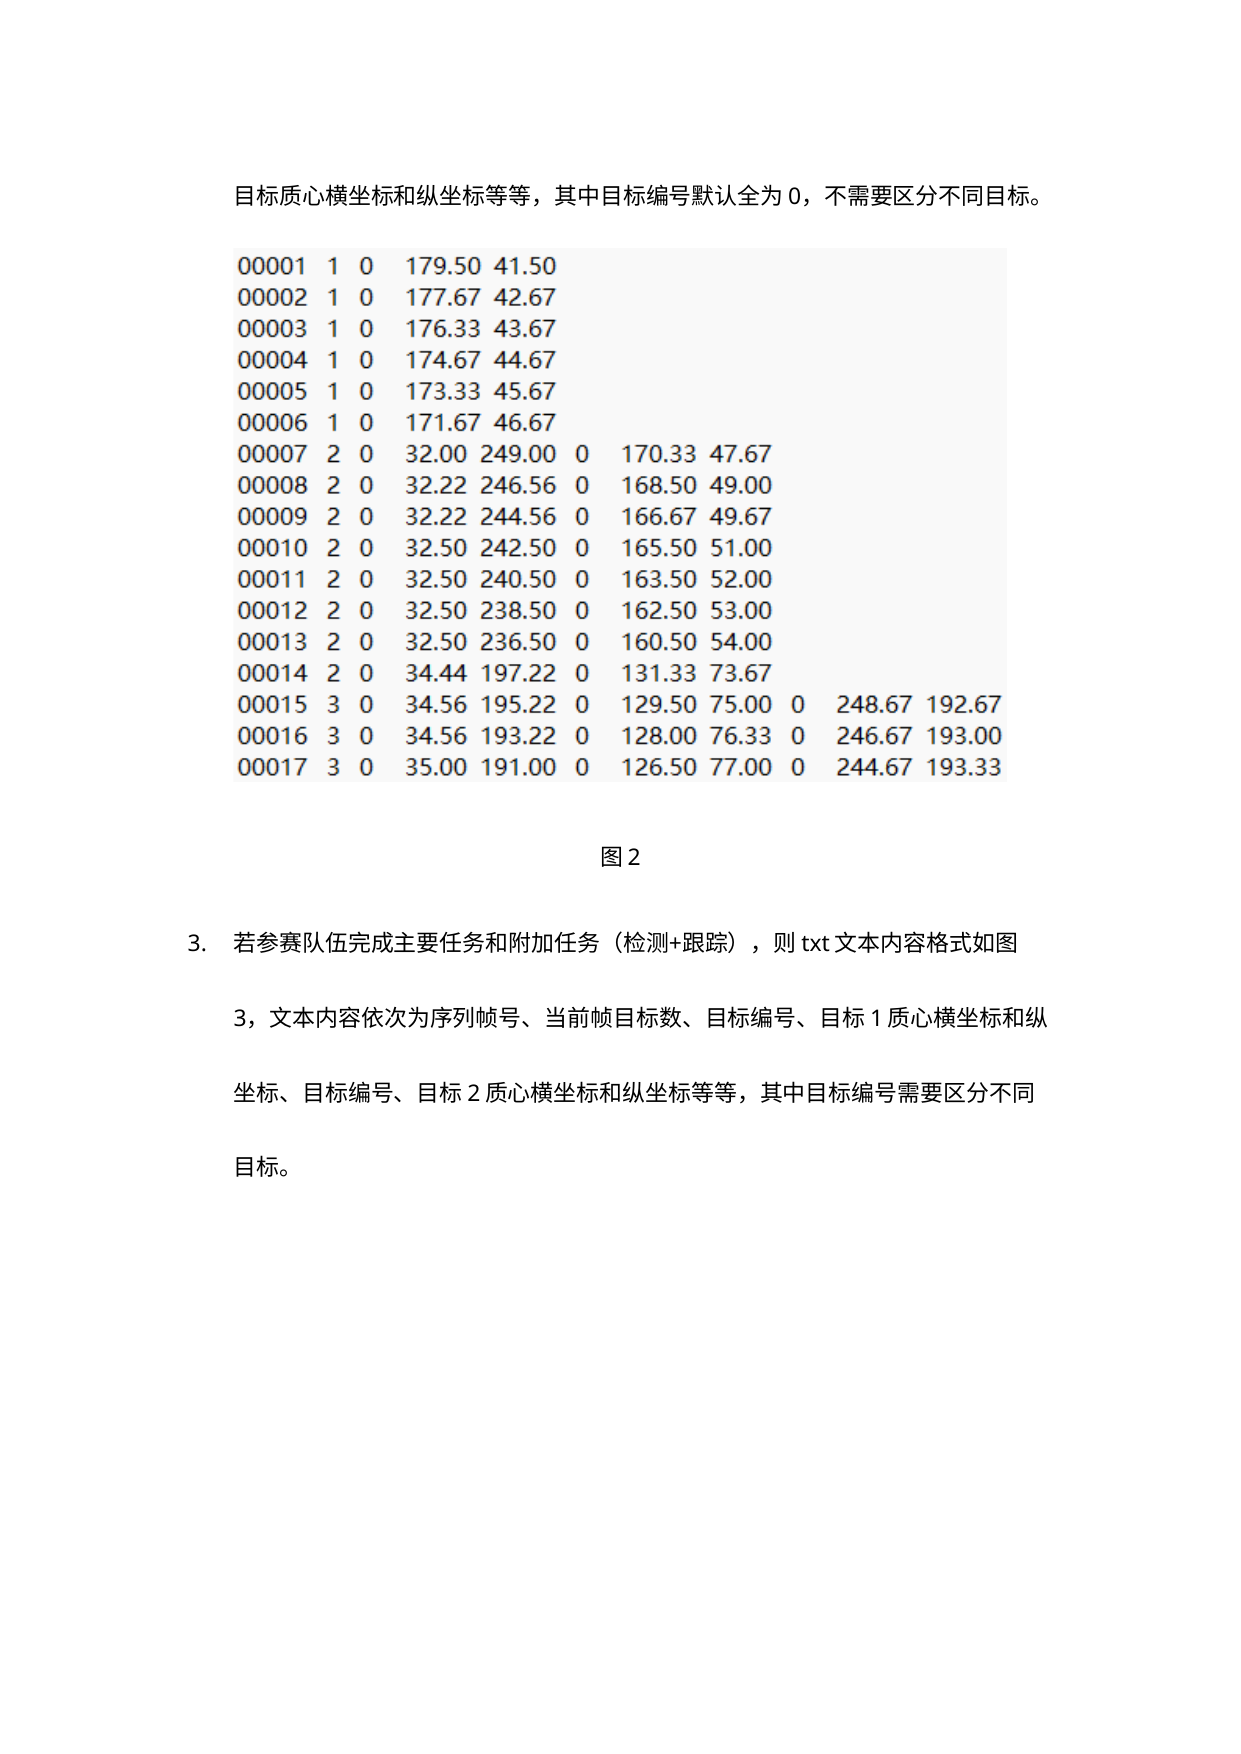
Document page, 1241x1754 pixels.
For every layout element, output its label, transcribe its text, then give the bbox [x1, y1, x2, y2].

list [187, 162, 1053, 227]
picture [233, 248, 1007, 782]
text 图2 [187, 822, 1053, 887]
list 若参赛队伍完成主要任务和附加任务（检测+跟踪），则txt文本内容格式如图3，文本内容依次为序列帧号、当前帧目标数、目标编号、目标1质心横坐标和纵坐标、目标编号、目标2质心横坐标和纵坐标等等，其中目标编号需要区分不同目标。 [187, 909, 1053, 1198]
